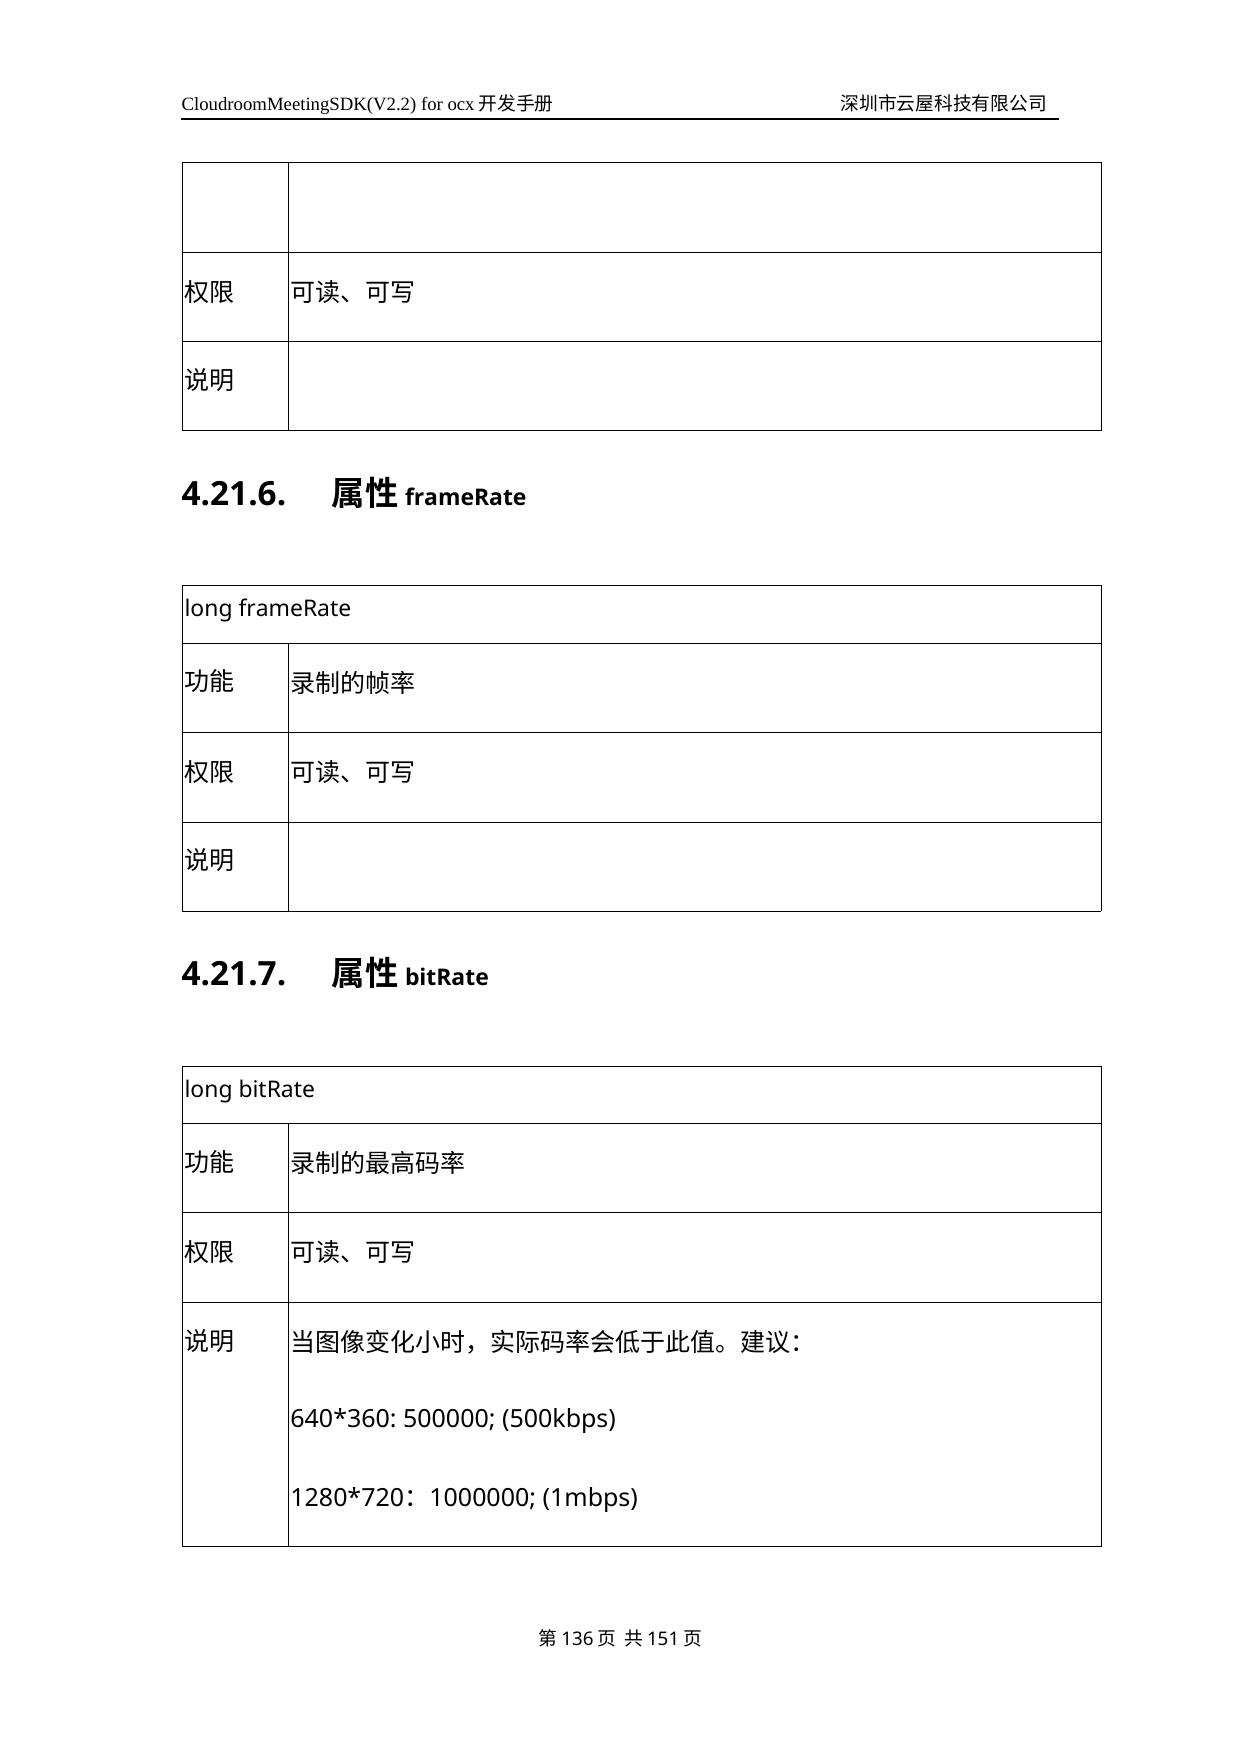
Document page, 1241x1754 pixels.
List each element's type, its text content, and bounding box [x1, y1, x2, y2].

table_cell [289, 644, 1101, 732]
subtitle 属性frameRate [181, 458, 1059, 523]
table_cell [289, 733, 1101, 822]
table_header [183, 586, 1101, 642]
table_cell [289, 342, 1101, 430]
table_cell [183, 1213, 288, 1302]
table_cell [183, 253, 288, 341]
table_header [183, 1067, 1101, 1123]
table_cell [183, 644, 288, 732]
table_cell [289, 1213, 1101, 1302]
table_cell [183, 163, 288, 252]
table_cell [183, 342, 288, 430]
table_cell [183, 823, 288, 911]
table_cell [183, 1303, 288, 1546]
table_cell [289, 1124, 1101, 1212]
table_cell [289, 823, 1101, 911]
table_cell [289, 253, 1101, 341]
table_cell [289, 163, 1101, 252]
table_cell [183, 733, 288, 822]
subtitle 属性bitRate [181, 938, 1059, 1003]
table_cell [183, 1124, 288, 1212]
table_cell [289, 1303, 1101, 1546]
